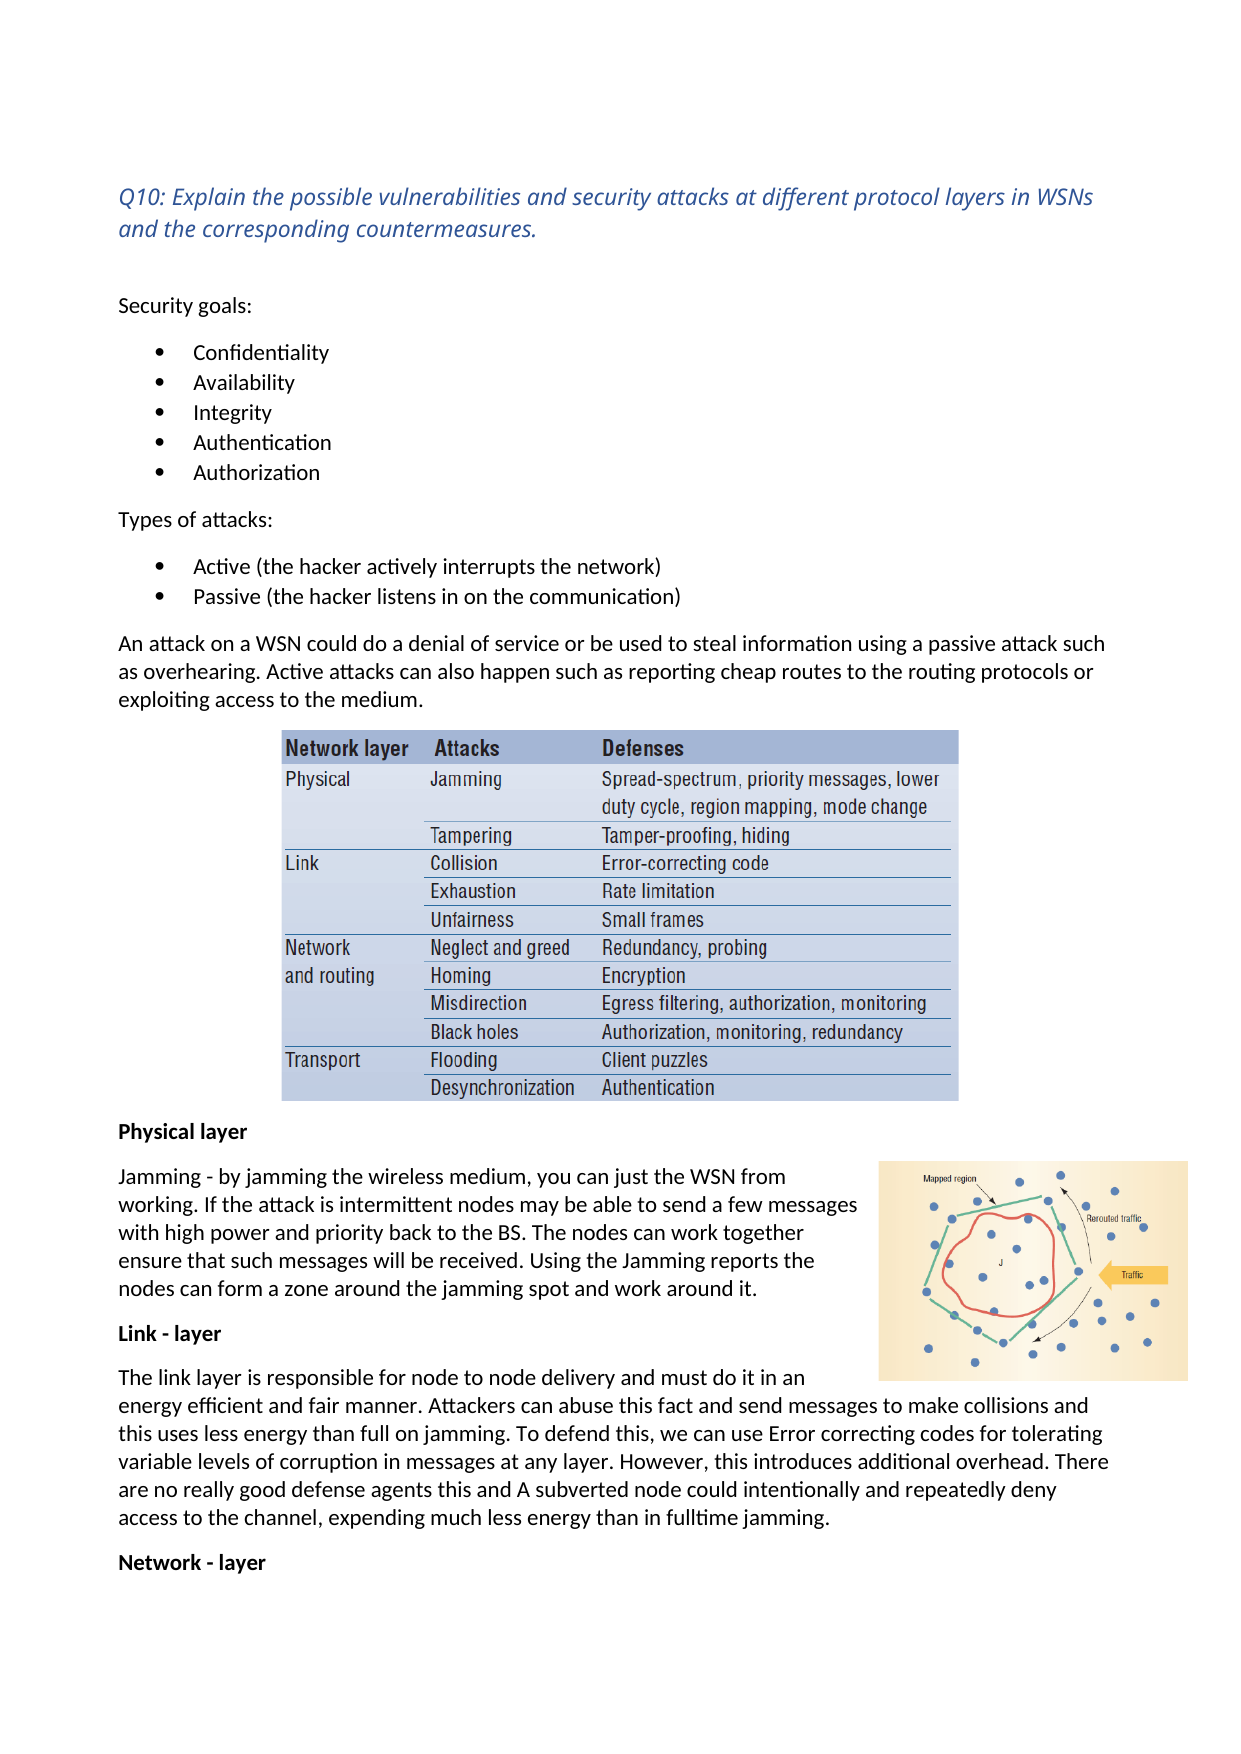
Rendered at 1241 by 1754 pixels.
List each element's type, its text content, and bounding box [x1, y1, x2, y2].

text Jamming - by jamming the wireless medium, you can just the WSN from working. If the attack is intermittent nodes may be able to send a few messages with high power and priority back to the BS. The nodes can work together ensure that such messages will be received. Using the Jamming reports the nodes can form a zone around the jamming spot and work around it. [118, 1162, 878, 1302]
list Confidentiality [156, 338, 1122, 366]
text Link - layer [118, 1319, 878, 1347]
text Security goals: [118, 291, 1122, 319]
text Network - layer [118, 1548, 1122, 1576]
list Authentication [156, 428, 1122, 456]
list Passive (the hacker listens in on the communication) [156, 582, 1122, 610]
list Availability [156, 368, 1122, 396]
subtitle Q10: Explain the possible vulnerabilities and security attacks at different protocol layers in WSNs and the corresponding countermeasures. [118, 181, 1122, 244]
picture [878, 1161, 1190, 1383]
text An attack on a WSN could do a denial of service or be used to steal information using a passive attack such as overhearing. Active attacks can also happen such as reporting cheap routes to the routing protocols or exploiting access to the medium. [118, 629, 1122, 713]
text Physical layer [118, 1117, 1122, 1145]
list Active (the hacker actively interrupts the network) [156, 552, 1122, 580]
list Integrity [156, 398, 1122, 426]
text The link layer is responsible for node to node delivery and must do it in an energy efficient and fair manner. Attackers can abuse this fact and send messages to make collisions and this uses less energy than full on jamming. To defend this, we can use Error correcting codes for tolerating variable levels of corruption in messages at any layer. However, this introduces additional overhead. There are no really good defense agents this and A subverted node could intentionally and repeatedly deny access to the channel, expending much less energy than in fulltime jamming. [118, 1363, 1122, 1531]
picture [281, 730, 959, 1101]
list Authorization [156, 458, 1122, 486]
text Types of attacks: [118, 505, 1122, 533]
